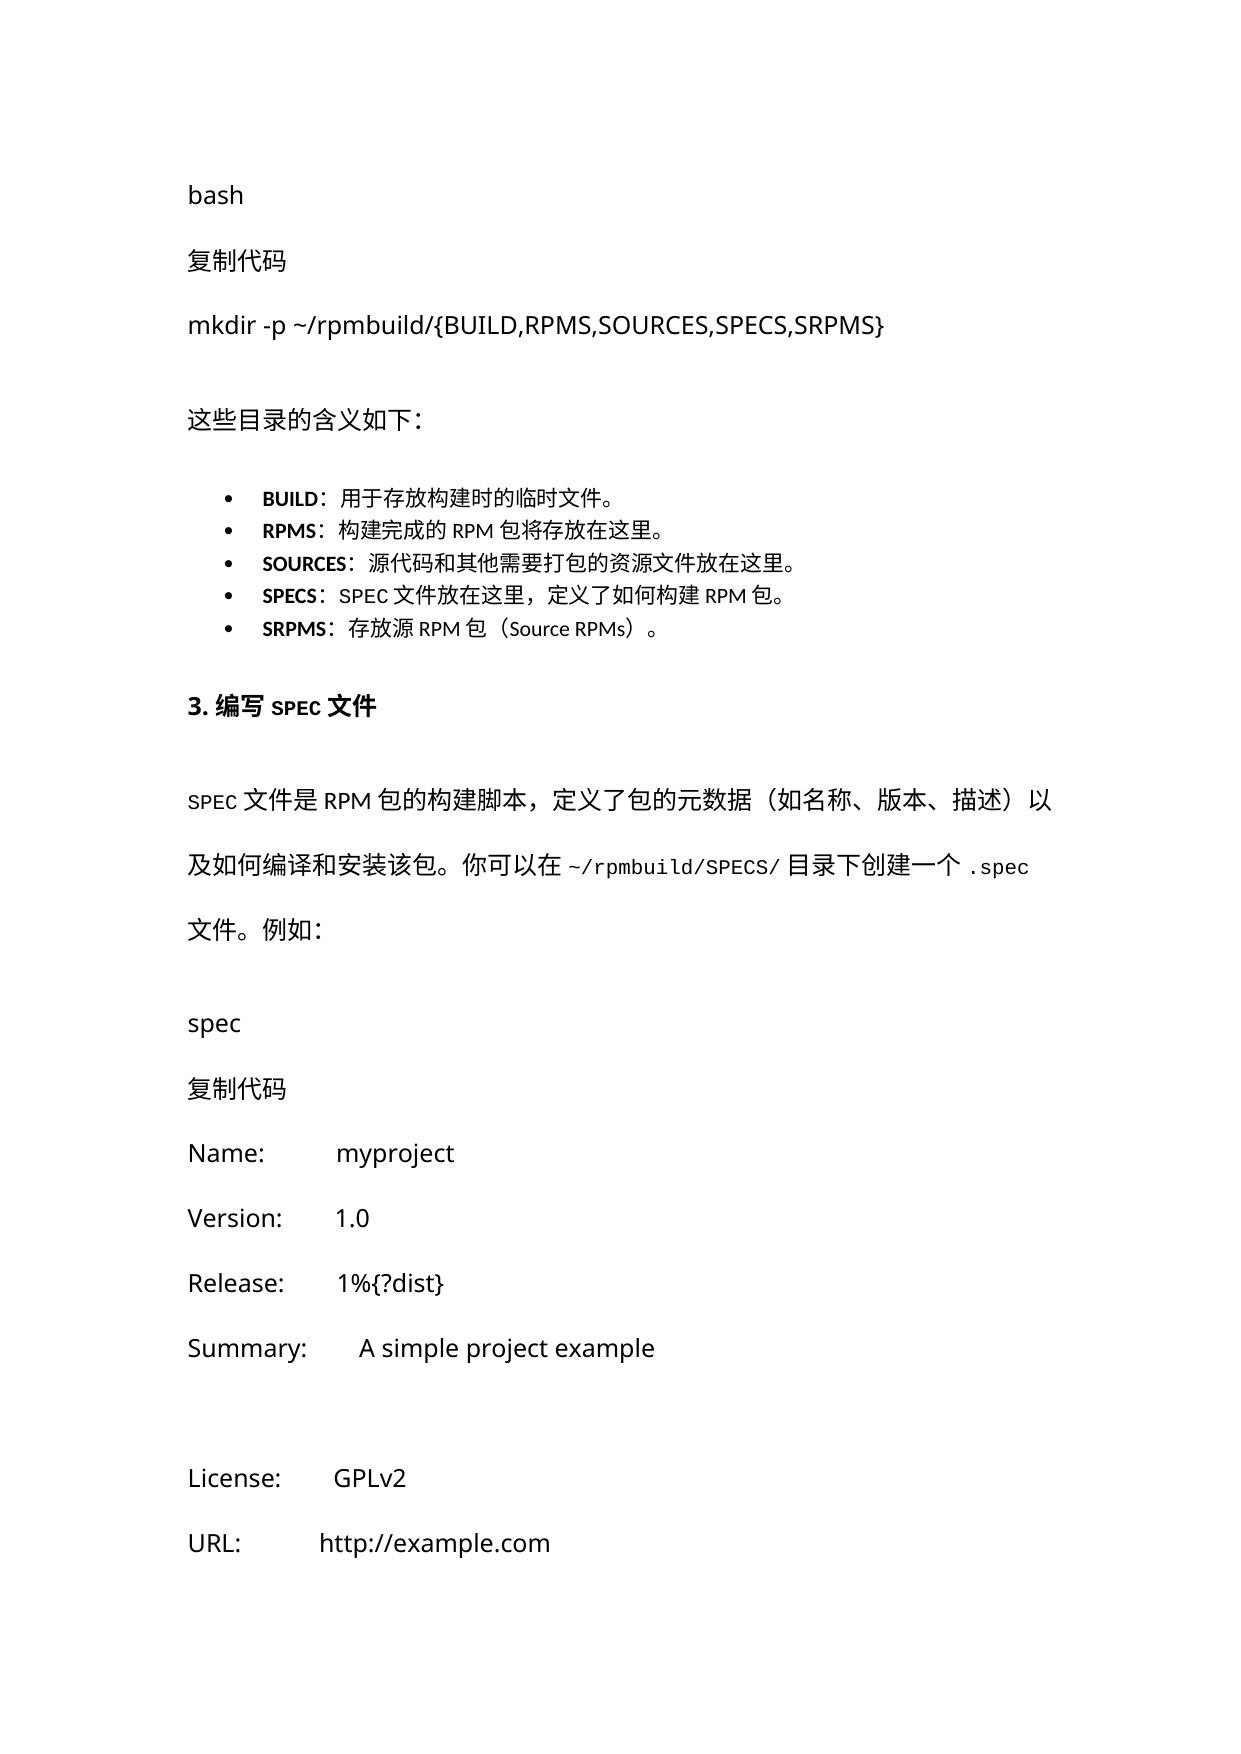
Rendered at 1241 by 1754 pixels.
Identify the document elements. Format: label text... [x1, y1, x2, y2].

text Release: 1%{?dist} [187, 1250, 1053, 1315]
list BUILD：用于存放构建时的临时文件。 [225, 480, 1053, 513]
text Name: myproject [187, 1120, 1053, 1185]
list SPECS：SPEC 文件放在这里，定义了如何构建 RPM 包。 [225, 578, 1053, 610]
text Summary: A simple project example [187, 1315, 1053, 1380]
text spec [187, 990, 1053, 1055]
text bash [187, 162, 1053, 227]
text 这些目录的含义如下： [187, 386, 1053, 451]
text SPEC 文件是 RPM 包的构建脚本，定义了包的元数据（如名称、版本、描述）以及如何编译和安装该包。你可以在 ~/rpmbuild/SPECS/ 目录下创建一个 .spec 文件。例如： [187, 766, 1053, 961]
list RPMS：构建完成的 RPM 包将存放在这里。 [225, 513, 1053, 545]
text 复制代码 [187, 227, 1053, 292]
text URL: http://example.com [187, 1510, 1053, 1575]
list SOURCES：源代码和其他需要打包的资源文件放在这里。 [225, 545, 1053, 578]
text Version: 1.0 [187, 1185, 1053, 1250]
text License: GPLv2 [187, 1445, 1053, 1510]
text mkdir -p ~/rpmbuild/{BUILD,RPMS,SOURCES,SPECS,SRPMS} [187, 292, 1053, 357]
list SRPMS：存放源 RPM 包（Source RPMs）。 [225, 610, 1053, 643]
subtitle 3. 编写 SPEC 文件 [187, 672, 1053, 737]
text 复制代码 [187, 1055, 1053, 1120]
